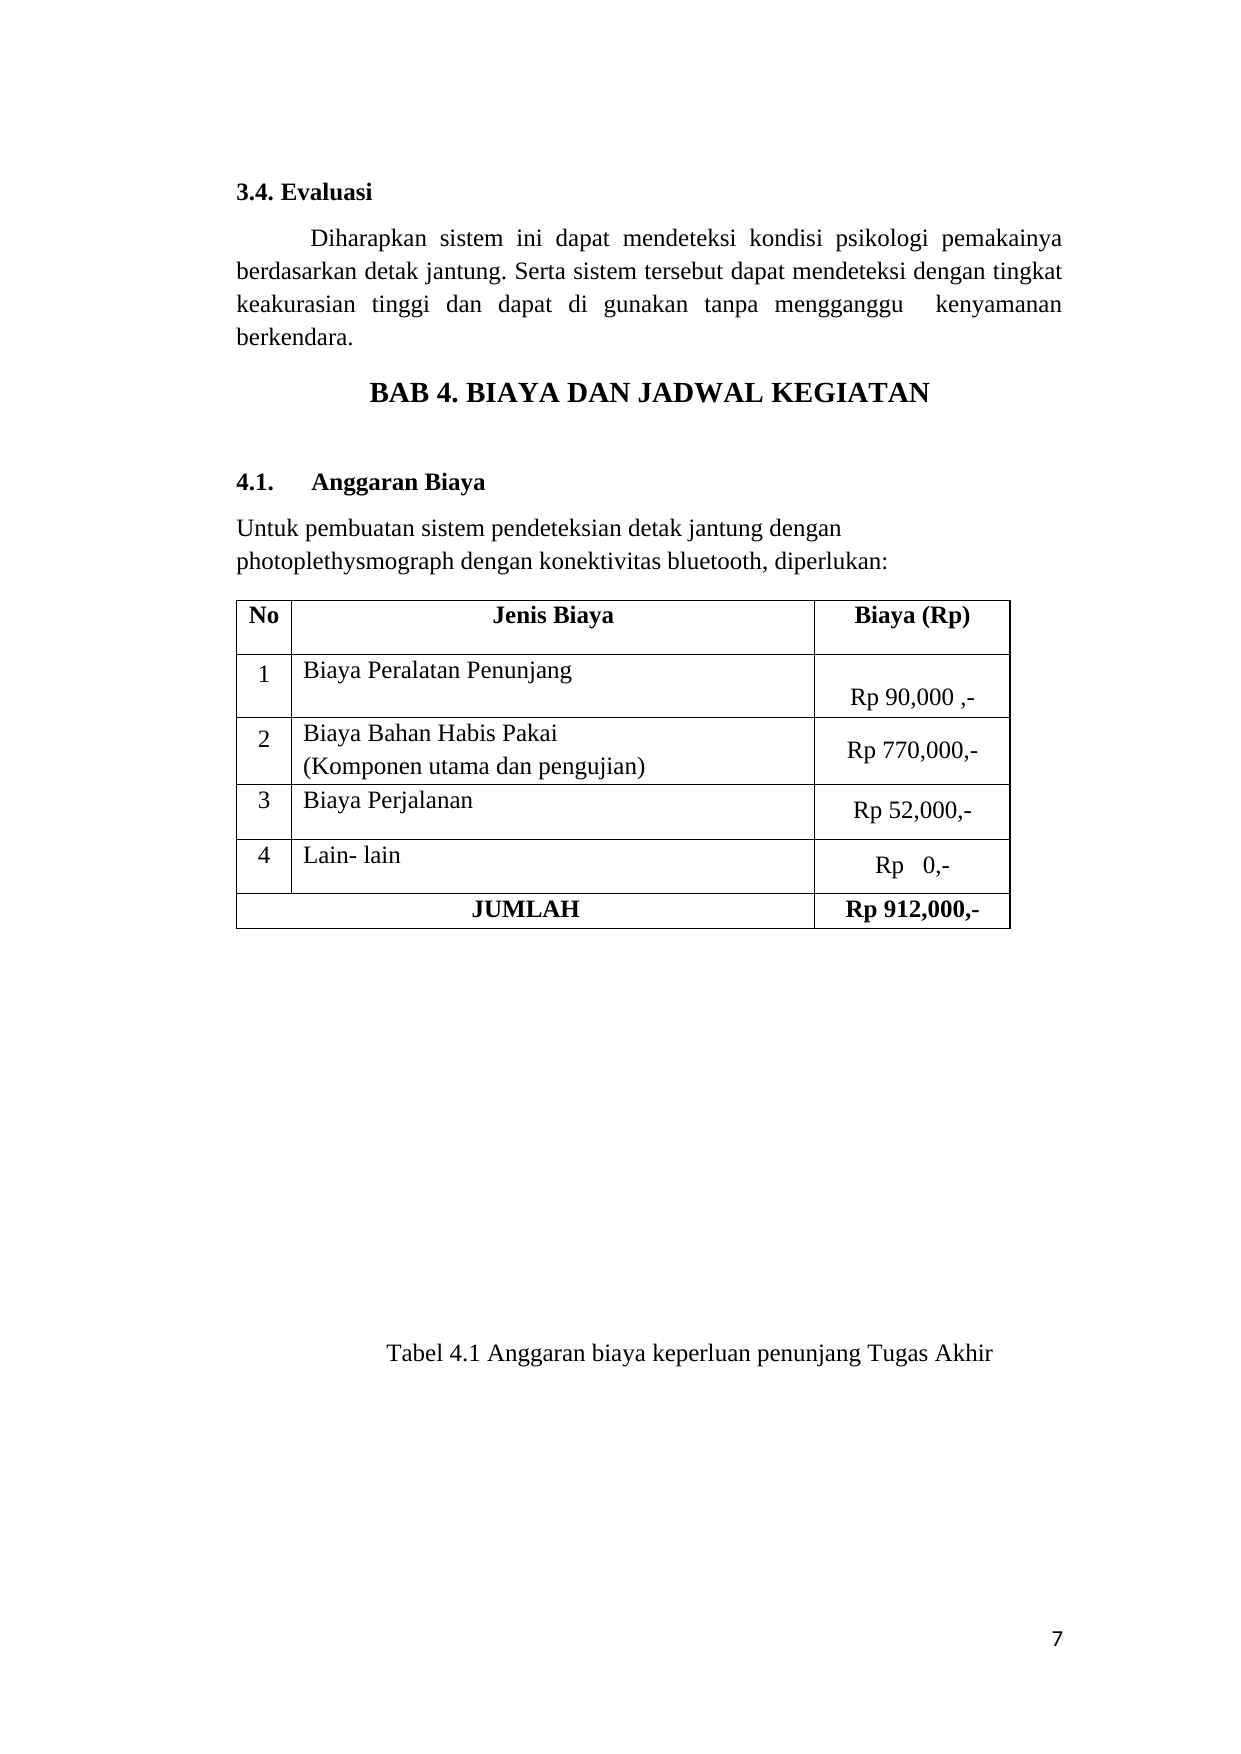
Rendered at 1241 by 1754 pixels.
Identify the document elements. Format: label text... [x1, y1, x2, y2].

table_cell Rp 90,000 ,- [815, 655, 1009, 717]
table_cell Rp 770,000,- [815, 718, 1009, 784]
subtitle Anggaran Biaya [236, 467, 1063, 496]
text Tabel 4.1 Anggaran biaya keperluan penunjang Tugas Akhir [311, 1338, 1063, 1367]
table_cell 2 [237, 718, 291, 784]
text Untuk pembuatan sistem pendeteksian detak jantung dengan photoplethysmograph dengan konektivitas bluetooth, diperlukan: [236, 513, 1063, 574]
text Diharapkan sistem ini dapat mendeteksi kondisi psikologi pemakainya berdasarkan detak jantung. Serta sistem tersebut dapat mendeteksi dengan tingkat keakurasian tinggi dan dapat di gunakan tanpa mengganggu kenyamanan berkendara. [236, 223, 1063, 351]
table_cell Rp 0,- [815, 840, 1009, 893]
table_cell JUMLAH [237, 894, 814, 927]
table_cell 3 [237, 785, 291, 839]
table_cell Rp 52,000,- [815, 785, 1009, 839]
table_cell Lain- lain [292, 840, 814, 893]
table_cell Biaya Perjalanan [292, 785, 814, 839]
subtitle BAB 4. BIAYA DAN JADWAL KEGIATAN [236, 376, 1063, 409]
table_header No [237, 601, 291, 654]
table_cell 1 [237, 655, 291, 717]
table_cell 4 [237, 840, 291, 893]
table_cell Biaya Bahan Habis Pakai (Komponen utama dan pengujian) [292, 718, 814, 784]
table_header Jenis Biaya [292, 601, 814, 654]
subtitle Evaluasi [236, 177, 1063, 206]
table_cell Biaya Peralatan Penunjang [292, 655, 814, 717]
table_header Biaya (Rp) [815, 601, 1009, 654]
table_cell Rp 912,000,- [815, 894, 1009, 927]
